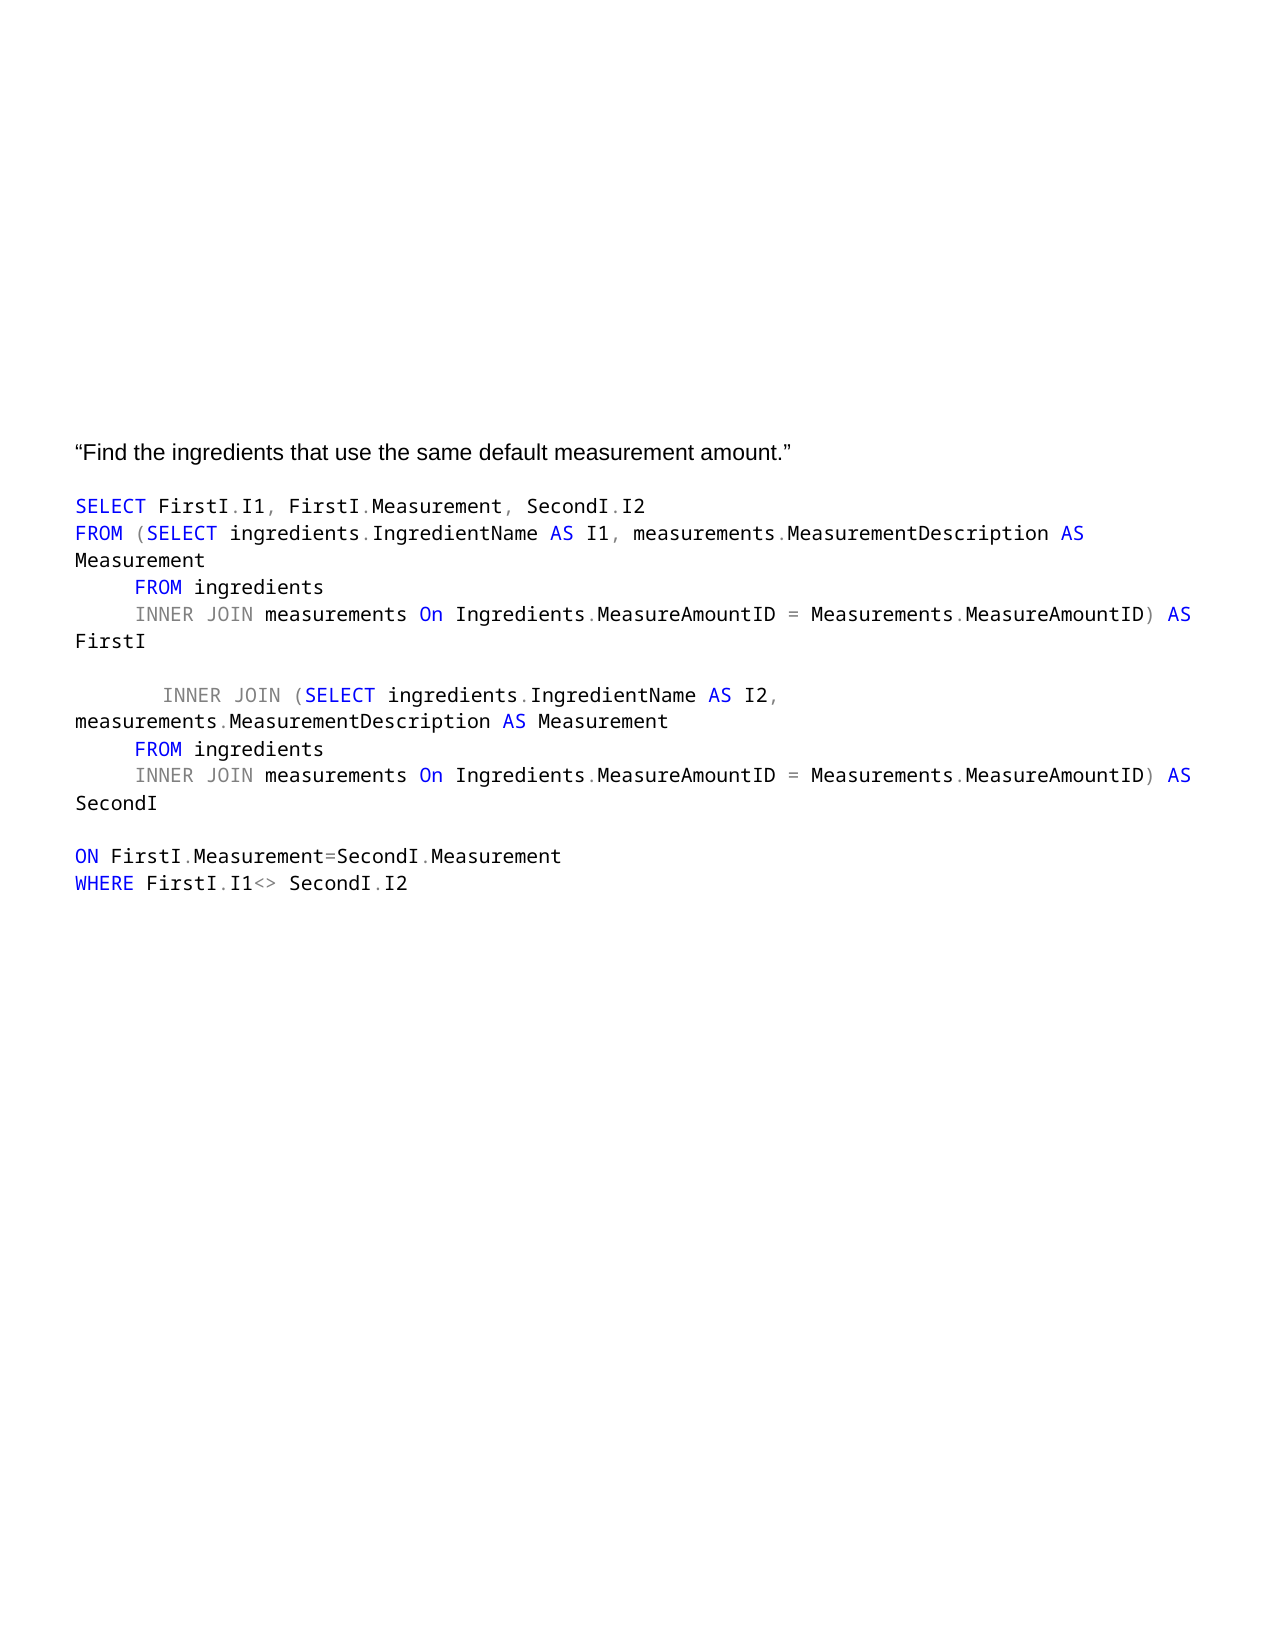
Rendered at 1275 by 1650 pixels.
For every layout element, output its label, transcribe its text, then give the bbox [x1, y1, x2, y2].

text SELECT FirstI.I1, FirstI.Measurement, SecondI.I2 [75, 492, 1200, 519]
text FROM ingredients [75, 573, 1200, 600]
text INNER JOIN measurements On Ingredients.MeasureAmountID = Measurements.MeasureAmountID) AS SecondI [75, 762, 1200, 816]
text FROM (SELECT ingredients.IngredientName AS I1, measurements.MeasurementDescription AS Measurement [75, 519, 1200, 573]
text FROM ingredients [75, 735, 1200, 762]
text “Find the ingredients that use the same default measurement amount.” [75, 439, 1200, 466]
text WHERE FirstI.I1<> SecondI.I2 [75, 870, 1200, 897]
text ON FirstI.Measurement=SecondI.Measurement [75, 843, 1200, 870]
text INNER JOIN measurements On Ingredients.MeasureAmountID = Measurements.MeasureAmountID) AS FirstI [75, 600, 1200, 654]
text INNER JOIN (SELECT ingredients.IngredientName AS I2, measurements.MeasurementDescription AS Measurement [75, 681, 1200, 735]
